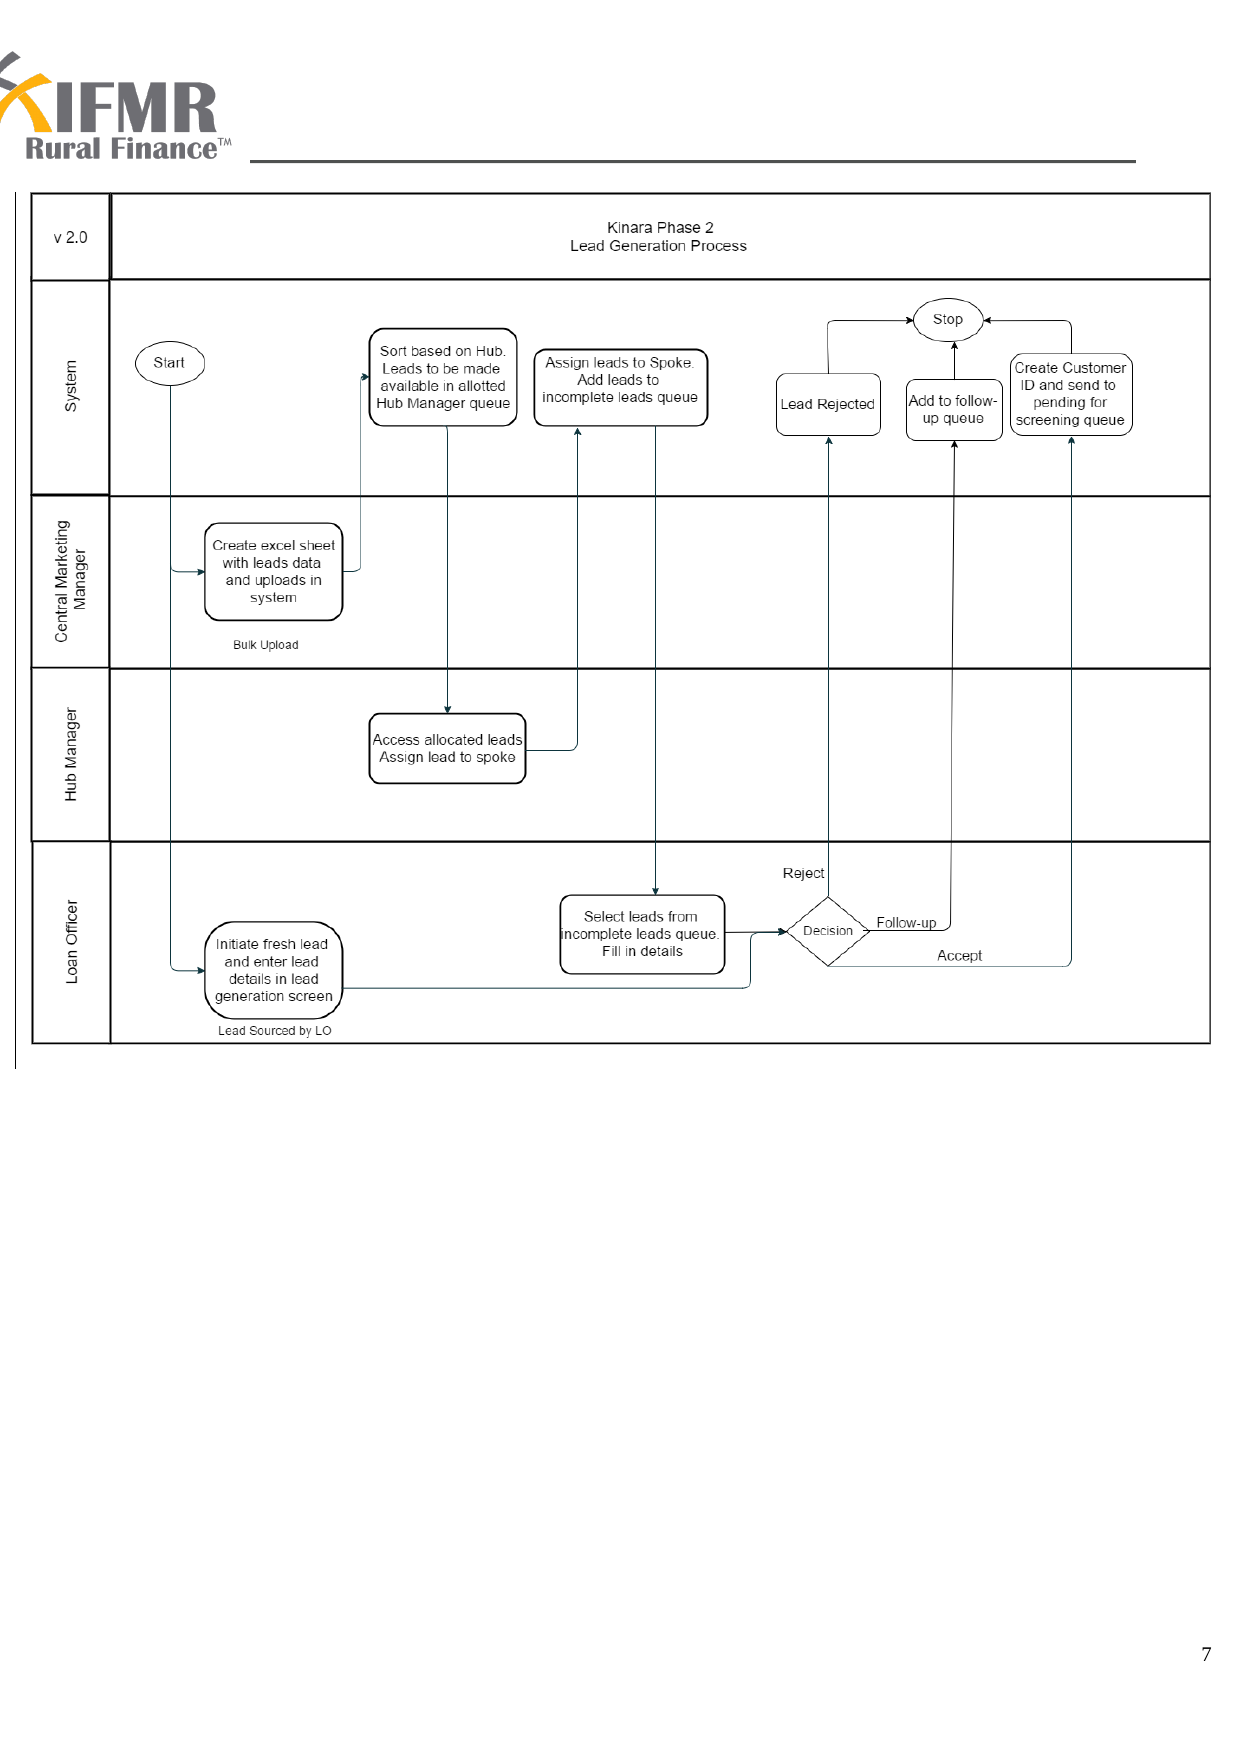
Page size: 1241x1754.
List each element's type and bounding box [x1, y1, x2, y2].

picture [0, 45, 238, 166]
